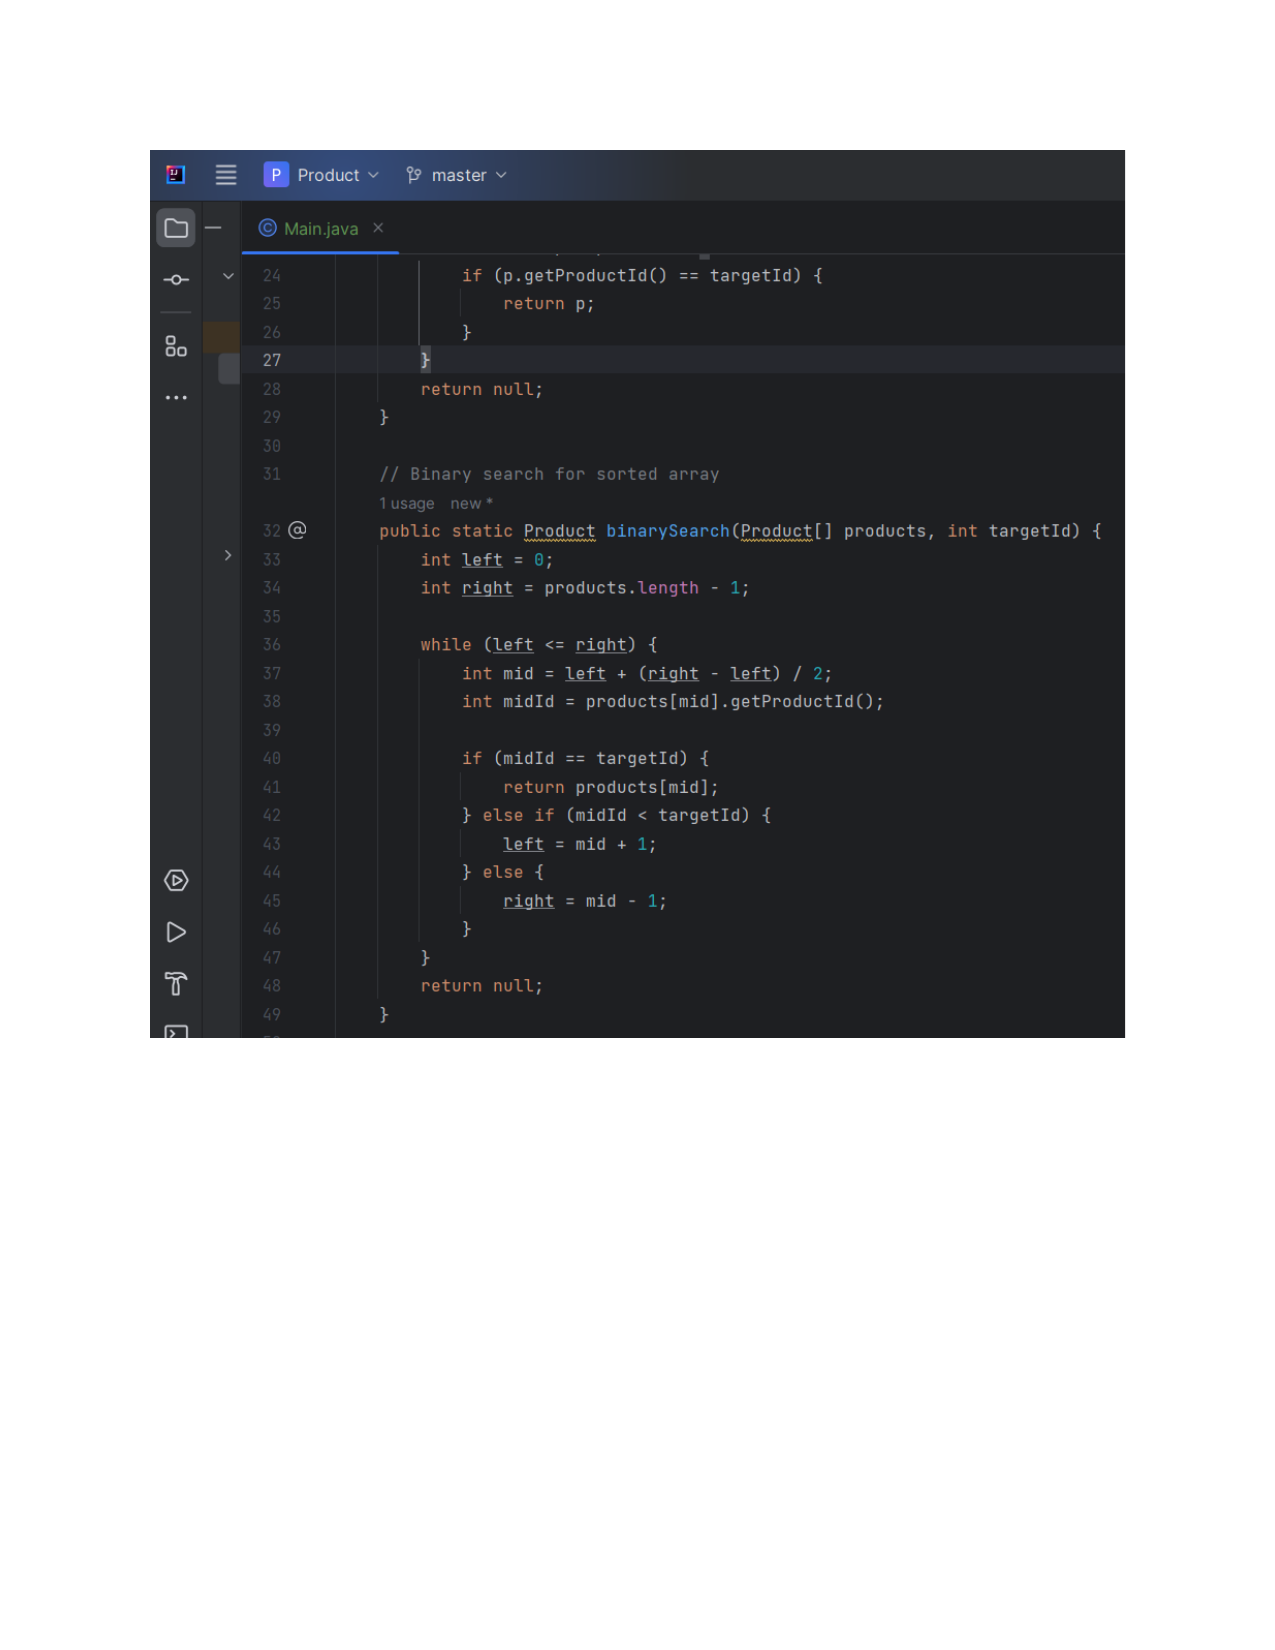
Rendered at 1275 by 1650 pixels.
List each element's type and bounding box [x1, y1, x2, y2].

picture [150, 150, 1125, 1038]
